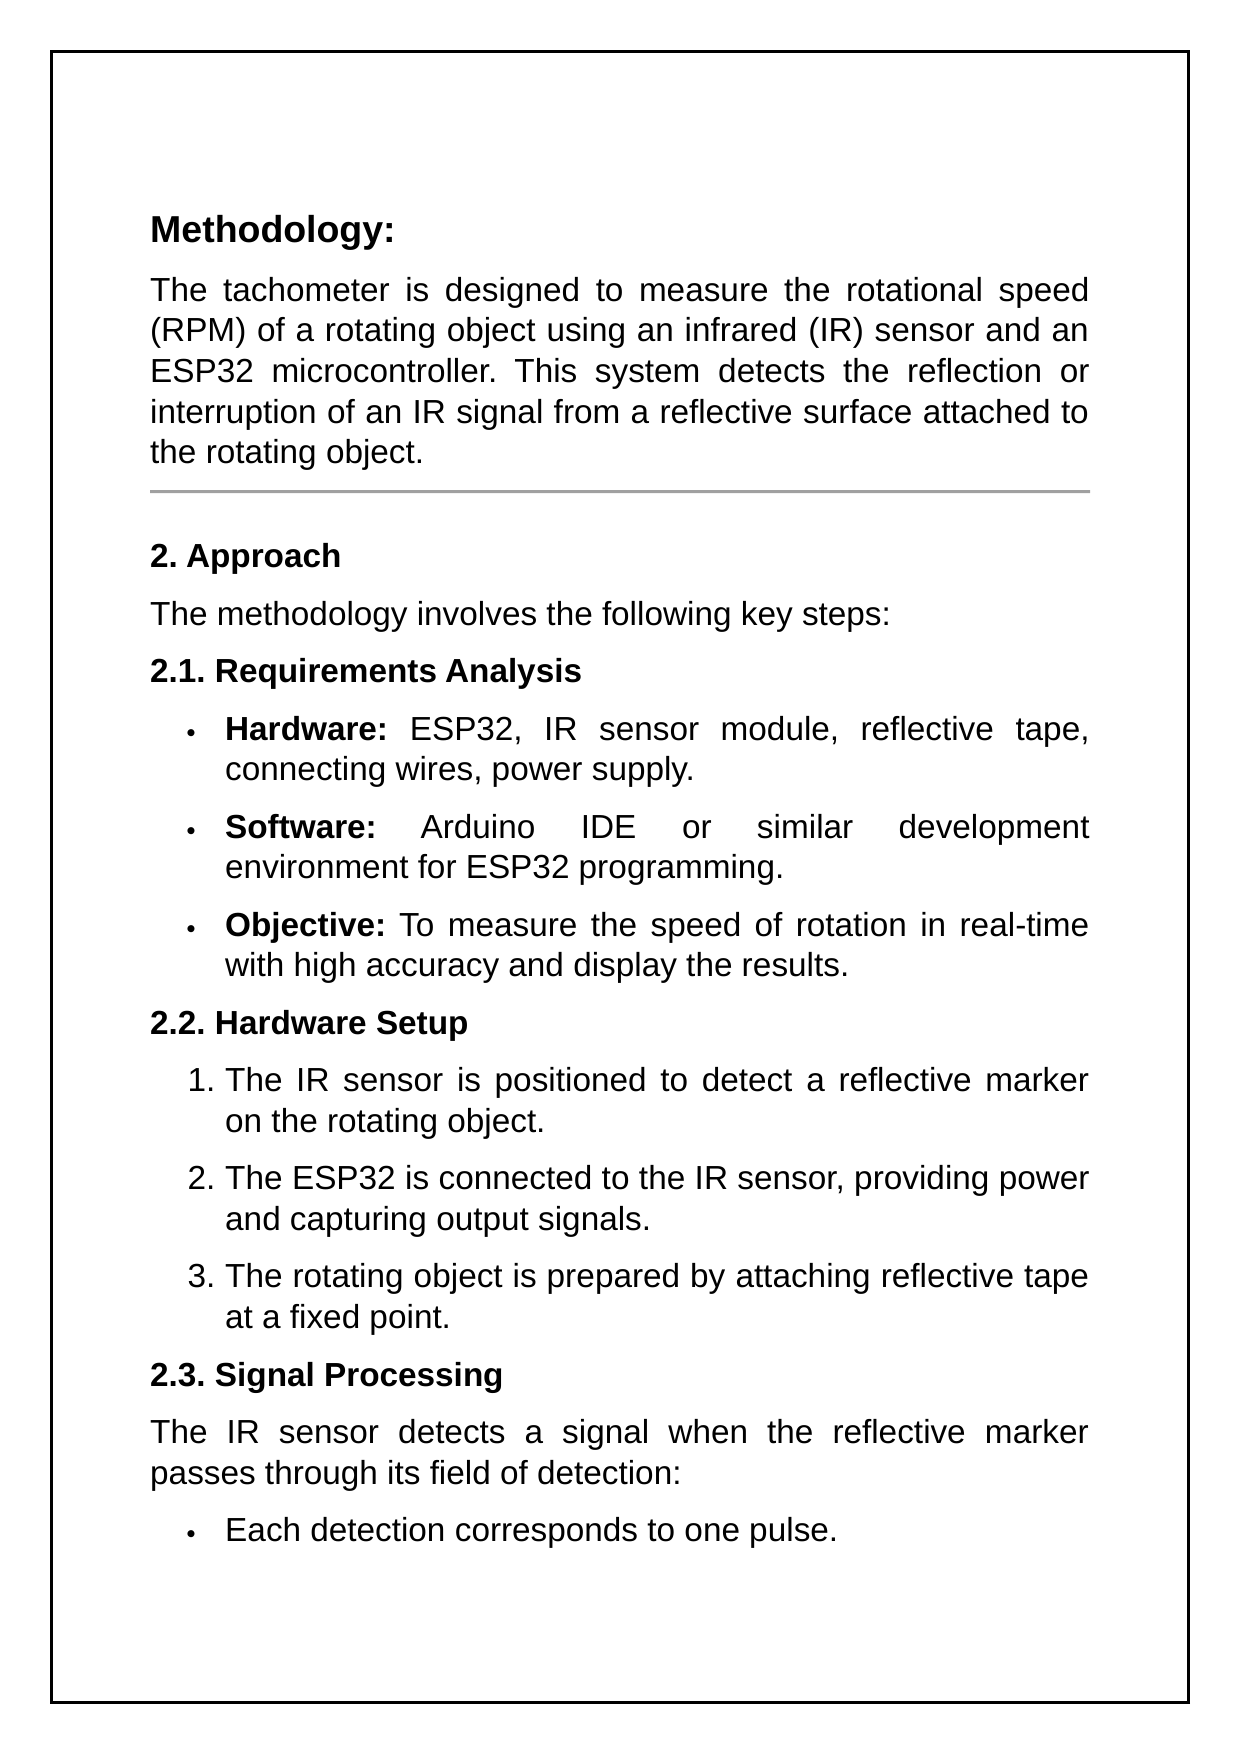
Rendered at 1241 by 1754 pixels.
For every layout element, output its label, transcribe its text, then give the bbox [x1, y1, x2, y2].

text The methodology involves the following key steps: [150, 594, 1090, 632]
list Objective: To measure the speed of rotation in real-time with high accuracy and display the results. [187, 905, 1090, 984]
list The IR sensor is positioned to detect a reflective marker on the rotating object. [187, 1060, 1090, 1139]
list The rotating object is prepared by attaching reflective tape at a fixed point. [187, 1257, 1090, 1336]
text Methodology: [150, 207, 1090, 251]
text 2.1. Requirements Analysis [150, 651, 1090, 689]
text The tachometer is designed to measure the rotational speed (RPM) of a rotating object using an infrared (IR) sensor and an ESP32 microcontroller. This system detects the reflection or interruption of an IR signal from a reflective surface attached to the rotating object. [150, 270, 1090, 471]
list Each detection corresponds to one pulse. [187, 1510, 1090, 1549]
list The ESP32 is connected to the IR sensor, providing power and capturing output signals. [187, 1158, 1090, 1238]
list Software: Arduino IDE or similar development environment for ESP32 programming. [187, 807, 1090, 886]
text 2.2. Hardware Setup [150, 1003, 1090, 1041]
text The IR sensor detects a signal when the reflective marker passes through its field of detection: [150, 1412, 1090, 1491]
text 2.3. Signal Processing [150, 1355, 1090, 1393]
text 2. Approach [150, 536, 1090, 575]
list Hardware: ESP32, IR sensor module, reflective tape, connecting wires, power supply. [187, 708, 1090, 788]
